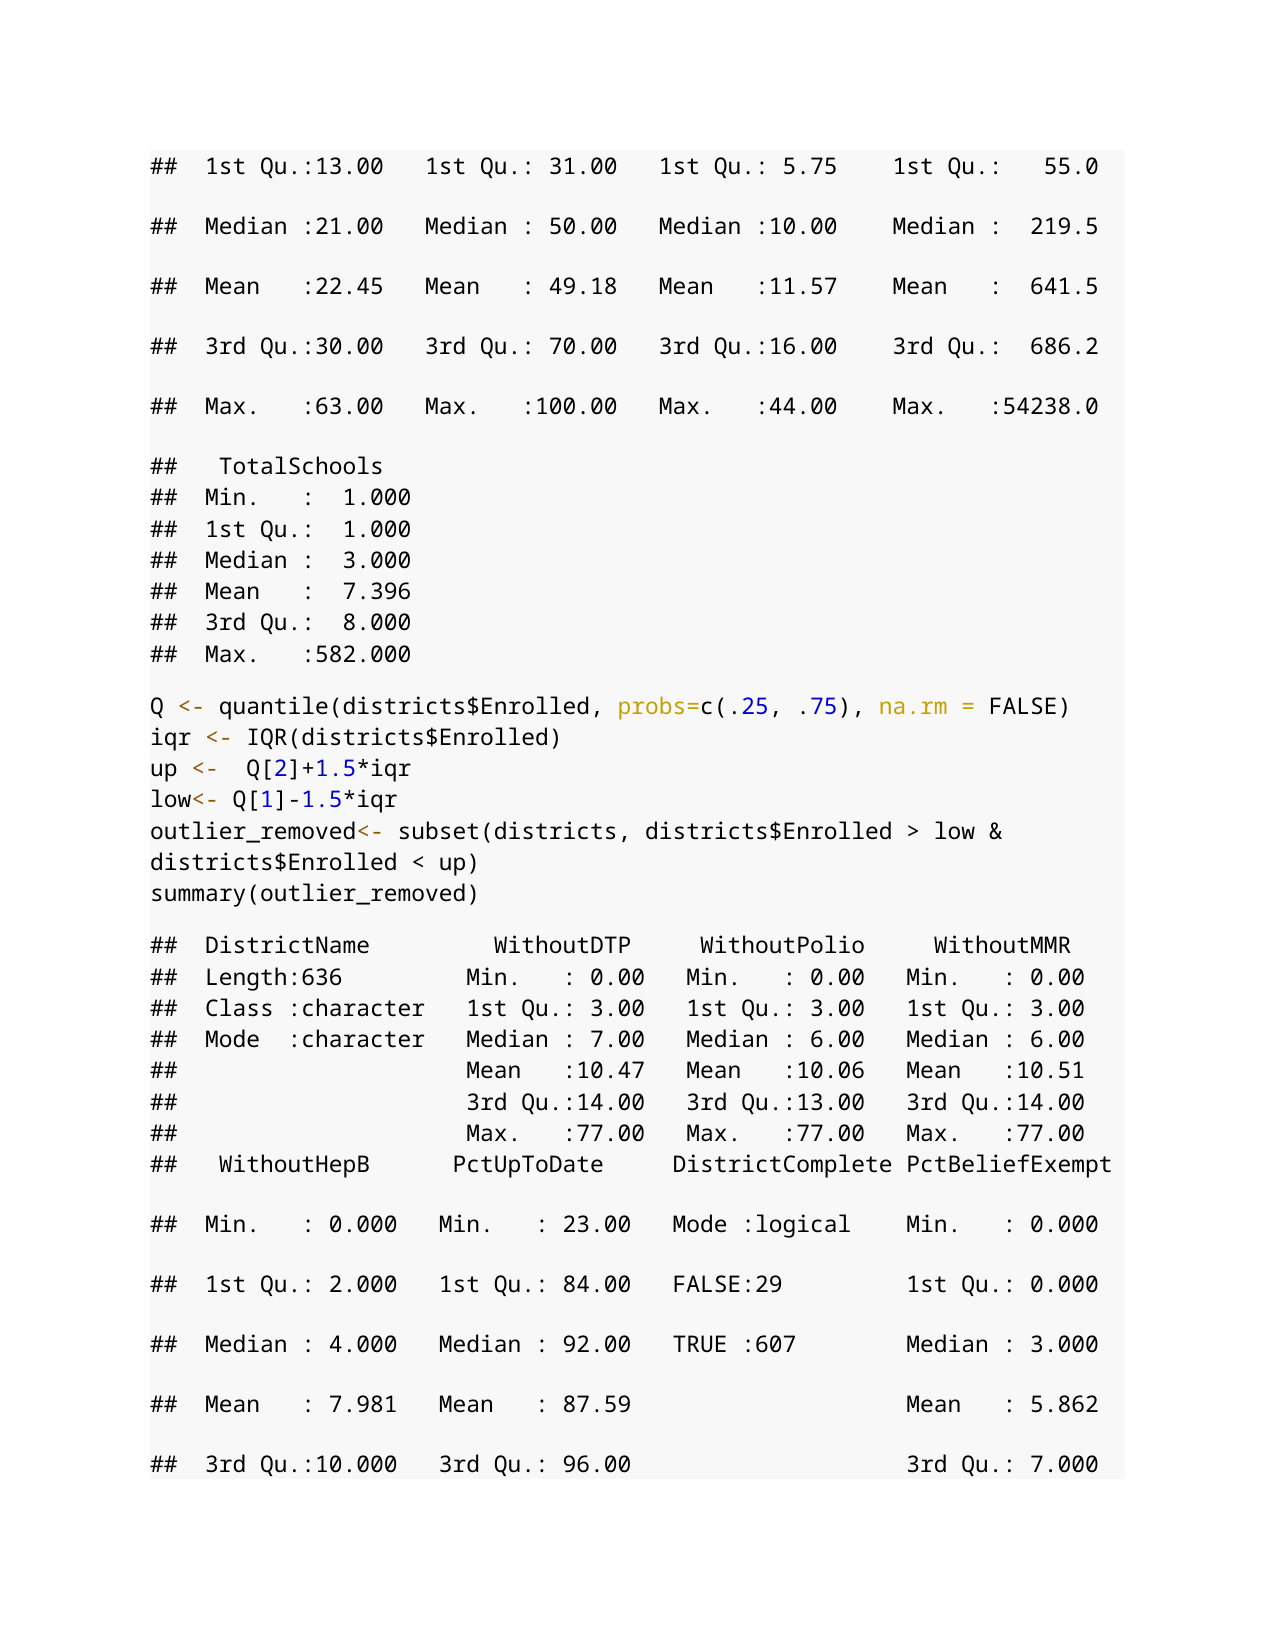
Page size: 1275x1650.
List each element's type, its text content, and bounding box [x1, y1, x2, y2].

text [150, 150, 1125, 669]
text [150, 929, 1125, 1479]
text Q <- quantile(districts$Enrolled, probs=c(.25, .75), na.rm = FALSE) iqr <- IQR(districts$Enrolled) up <- Q[2]+1.5*iqr low<- Q[1]-1.5*iqr outlier_removed<- subset(districts, districts$Enrolled > low & districts$Enrolled < up) summary(outlier_removed) [150, 689, 1125, 908]
